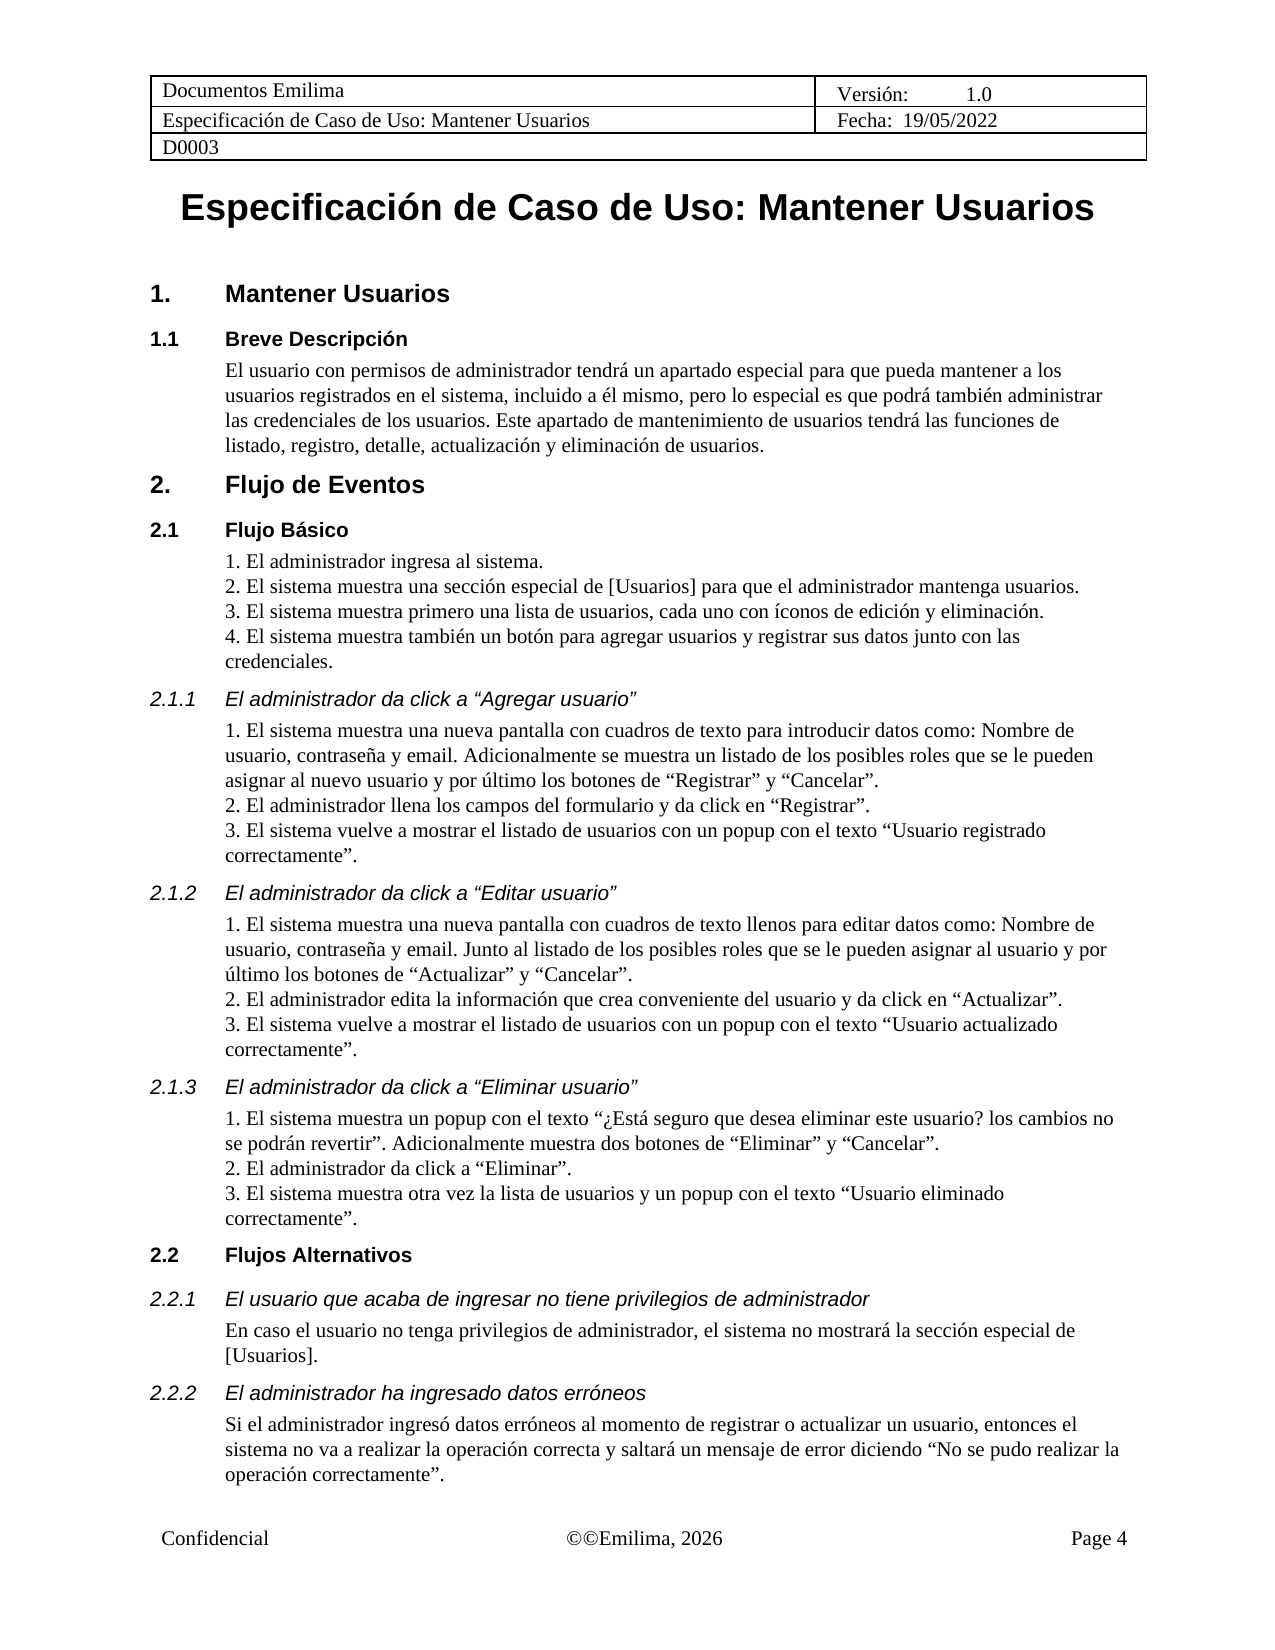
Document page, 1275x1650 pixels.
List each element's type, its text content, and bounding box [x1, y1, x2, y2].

text 1. El sistema muestra una nueva pantalla con cuadros de texto para introducir datos como: Nombre de usuario, contraseña y email. Adicionalmente se muestra un listado de los posibles roles que se le pueden asignar al nuevo usuario y por último los botones de “Registrar” y “Cancelar”. [225, 717, 1125, 792]
subtitle El administrador da click a “Eliminar usuario” [150, 1073, 1125, 1098]
text Si el administrador ingresó datos erróneos al momento de registrar o actualizar un usuario, entonces el sistema no va a realizar la operación correcta y saltará un mensaje de error diciendo “No se pudo realizar la operación correctamente”. [225, 1411, 1125, 1486]
subtitle Flujos Alternativos [150, 1242, 1125, 1267]
text 3. El sistema vuelve a mostrar el listado de usuarios con un popup con el texto “Usuario actualizado correctamente”. [225, 1011, 1125, 1061]
text 2. El administrador da click a “Eliminar”. [225, 1155, 1125, 1180]
subtitle El administrador da click a “Agregar usuario” [150, 686, 1125, 711]
subtitle Flujo de Eventos [150, 470, 1125, 498]
title Especificación de Caso de Uso: Mantener Usuarios [150, 185, 1125, 228]
text 4. El sistema muestra también un botón para agregar usuarios y registrar sus datos junto con las credenciales. [225, 623, 1125, 673]
subtitle Mantener Usuarios [150, 278, 1125, 307]
text 2. El administrador llena los campos del formulario y da click en “Registrar”. [225, 792, 1125, 817]
text En caso el usuario no tenga privilegios de administrador, el sistema no mostrará la sección especial de [Usuarios]. [225, 1317, 1125, 1367]
subtitle Breve Descripción [150, 326, 1125, 351]
text 2. El sistema muestra una sección especial de [Usuarios] para que el administrador mantenga usuarios. [225, 573, 1125, 598]
text 1. El sistema muestra una nueva pantalla con cuadros de texto llenos para editar datos como: Nombre de usuario, contraseña y email. Junto al listado de los posibles roles que se le pueden asignar al usuario y por último los botones de “Actualizar” y “Cancelar”. [225, 911, 1125, 986]
subtitle El administrador da click a “Editar usuario” [150, 880, 1125, 905]
text 3. El sistema muestra otra vez la lista de usuarios y un popup con el texto “Usuario eliminado correctamente”. [225, 1180, 1125, 1230]
text 3. El sistema muestra primero una lista de usuarios, cada uno con íconos de edición y eliminación. [225, 598, 1125, 623]
text 1. El sistema muestra un popup con el texto “¿Está seguro que desea eliminar este usuario? los cambios no se podrán revertir”. Adicionalmente muestra dos botones de “Eliminar” y “Cancelar”. [225, 1105, 1125, 1155]
subtitle El usuario que acaba de ingresar no tiene privilegios de administrador [150, 1286, 1125, 1311]
text 2. El administrador edita la información que crea conveniente del usuario y da click en “Actualizar”. [225, 986, 1125, 1011]
text 1. El administrador ingresa al sistema. [225, 548, 1125, 573]
subtitle Flujo Básico [150, 517, 1125, 542]
subtitle El administrador ha ingresado datos erróneos [150, 1380, 1125, 1405]
text El usuario con permisos de administrador tendrá un apartado especial para que pueda mantener a los usuarios registrados en el sistema, incluido a él mismo, pero lo especial es que podrá también administrar las credenciales de los usuarios. Este apartado de mantenimiento de usuarios tendrá las funciones de listado, registro, detalle, actualización y eliminación de usuarios. [225, 357, 1125, 457]
text 3. El sistema vuelve a mostrar el listado de usuarios con un popup con el texto “Usuario registrado correctamente”. [225, 817, 1125, 867]
